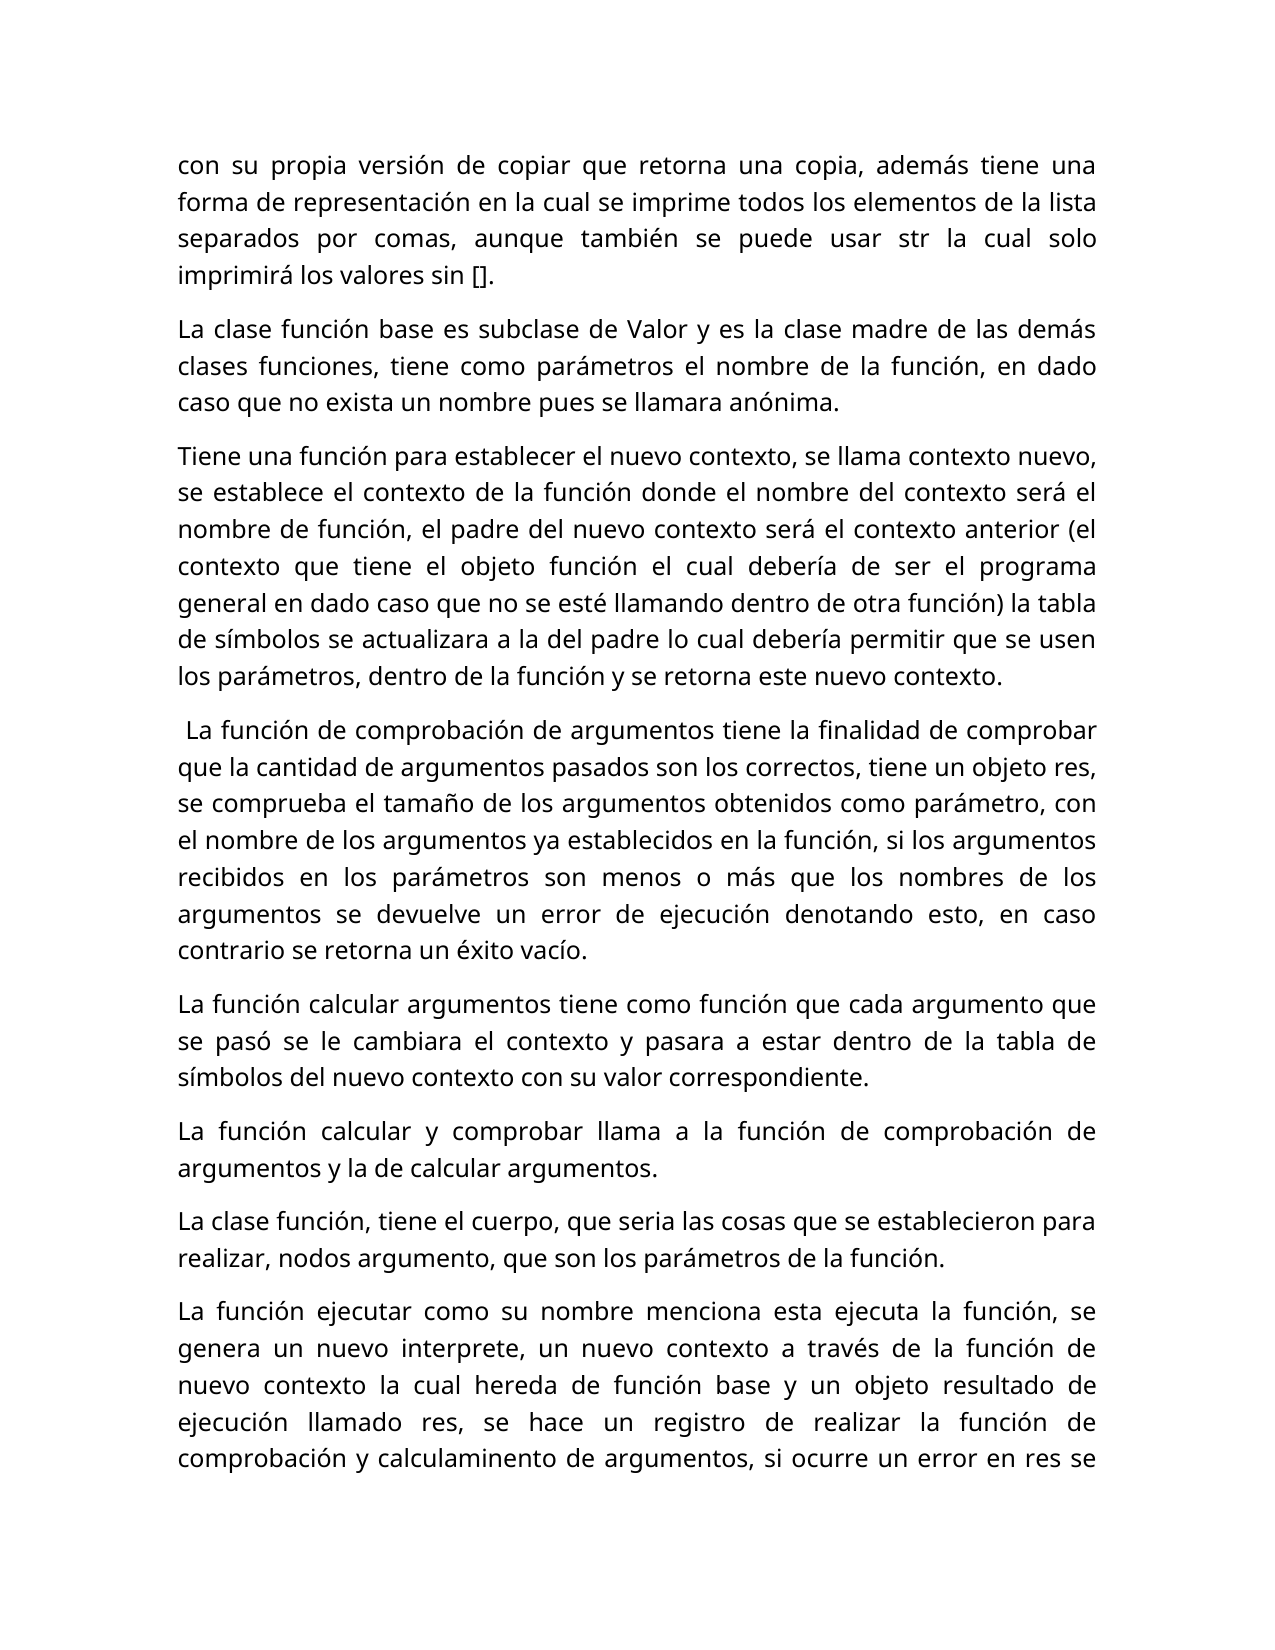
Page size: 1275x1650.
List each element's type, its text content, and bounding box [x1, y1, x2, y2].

text La clase función base es subclase de Valor y es la clase madre de las demás clases funciones, tiene como parámetros el nombre de la función, en dado caso que no exista un nombre pues se llamara anónima. [177, 311, 1098, 419]
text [177, 148, 1098, 292]
text La función de comprobación de argumentos tiene la finalidad de comprobar que la cantidad de argumentos pasados son los correctos, tiene un objeto res, se comprueba el tamaño de los argumentos obtenidos como parámetro, con el nombre de los argumentos ya establecidos en la función, si los argumentos recibidos en los parámetros son menos o más que los nombres de los argumentos se devuelve un error de ejecución denotando esto, en caso contrario se retorna un éxito vacío. [177, 712, 1098, 967]
text La función calcular argumentos tiene como función que cada argumento que se pasó se le cambiara el contexto y pasara a estar dentro de la tabla de símbolos del nuevo contexto con su valor correspondiente. [177, 986, 1098, 1094]
text Tiene una función para establecer el nuevo contexto, se llama contexto nuevo, se establece el contexto de la función donde el nombre del contexto será el nombre de función, el padre del nuevo contexto será el contexto anterior (el contexto que tiene el objeto función el cual debería de ser el programa general en dado caso que no se esté llamando dentro de otra función) la tabla de símbolos se actualizara a la del padre lo cual debería permitir que se usen los parámetros, dentro de la función y se retorna este nuevo contexto. [177, 438, 1098, 693]
text La clase función, tiene el cuerpo, que seria las cosas que se establecieron para realizar, nodos argumento, que son los parámetros de la función. [177, 1204, 1098, 1274]
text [177, 1294, 1098, 1475]
text La función calcular y comprobar llama a la función de comprobación de argumentos y la de calcular argumentos. [177, 1113, 1098, 1184]
